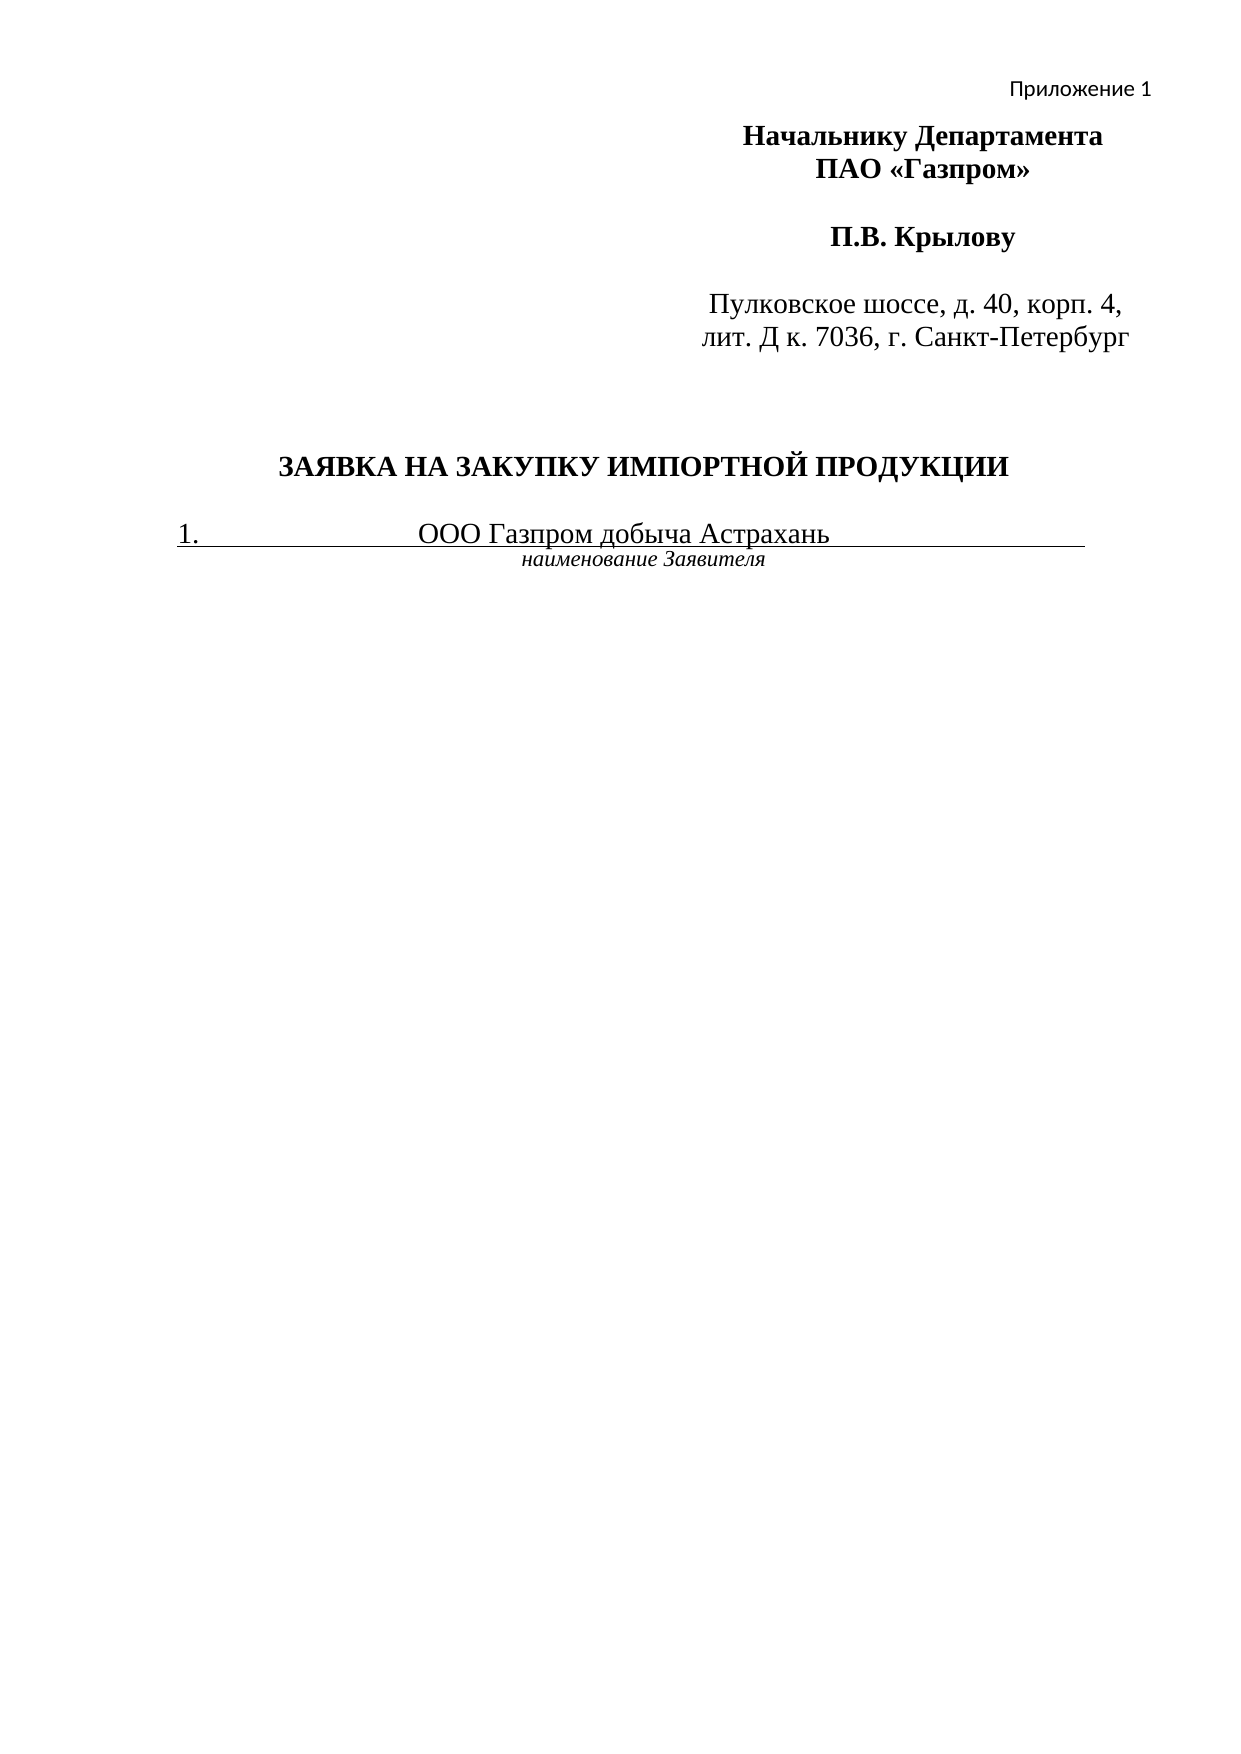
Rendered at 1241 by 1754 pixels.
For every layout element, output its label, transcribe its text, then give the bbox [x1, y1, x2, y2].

text ПАО «Газпром» [694, 152, 1152, 185]
text Пулковское шоссе, д. 40, корп. 4, [679, 286, 1152, 319]
text наименование Заявителя [177, 550, 1110, 571]
text 1. ООО Газпром добыча Астрахань [177, 517, 1152, 550]
text ЗАЯВКА НА ЗАКУПКУ ИМПОРТНОЙ ПРОДУКЦИИ [177, 449, 1110, 483]
text Начальнику Департамента [694, 118, 1152, 152]
text лит. Д к. 7036, г. Санкт-Петербург [679, 319, 1152, 353]
text П.В. Крылову [694, 219, 1152, 252]
